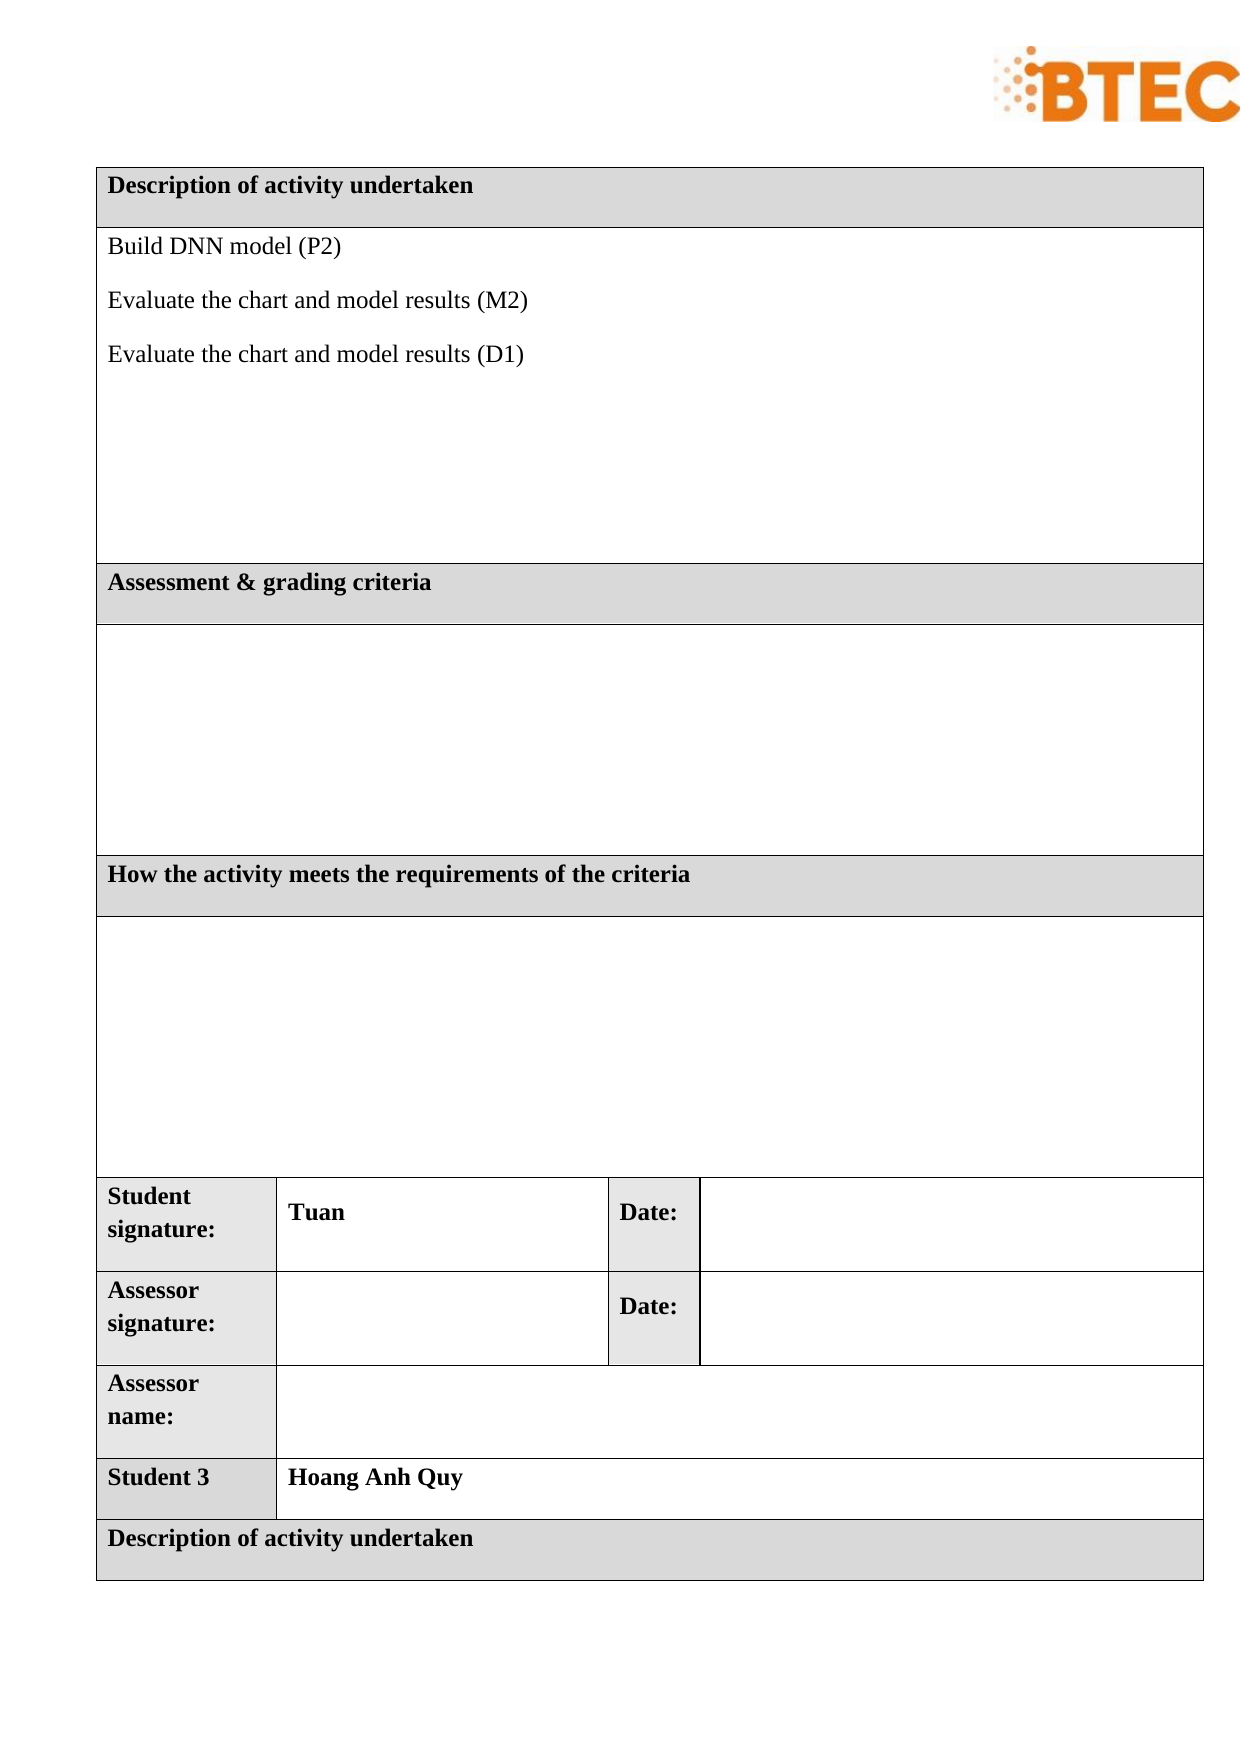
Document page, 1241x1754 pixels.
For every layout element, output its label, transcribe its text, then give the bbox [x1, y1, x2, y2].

table_cell [277, 1366, 1203, 1458]
table_cell Description of activity undertaken [97, 168, 1203, 227]
table_cell Student signature: [97, 1178, 276, 1271]
table_cell Description of activity undertaken [97, 1520, 1203, 1580]
table_cell Build DNN model (P2) Evaluate the chart and model results (M2) Evaluate the chart and model results (D1) [97, 228, 1203, 563]
table_cell [701, 1272, 1203, 1364]
table_cell Hoang Anh Quy [277, 1459, 1203, 1519]
table_cell Assessment & grading criteria [97, 564, 1203, 623]
table_cell Tuan [277, 1178, 608, 1271]
picture [993, 46, 1241, 122]
table_cell [701, 1178, 1203, 1271]
table_cell [97, 625, 1203, 855]
table_cell [97, 917, 1203, 1177]
table_cell Assessor name: [97, 1366, 276, 1458]
table_cell Student 3 [97, 1459, 276, 1519]
table_cell Assessor signature: [97, 1272, 276, 1364]
table_cell [277, 1272, 608, 1364]
table_cell Date: [609, 1272, 699, 1364]
table_cell How the activity meets the requirements of the criteria [97, 856, 1203, 916]
table_cell Date: [609, 1178, 699, 1271]
